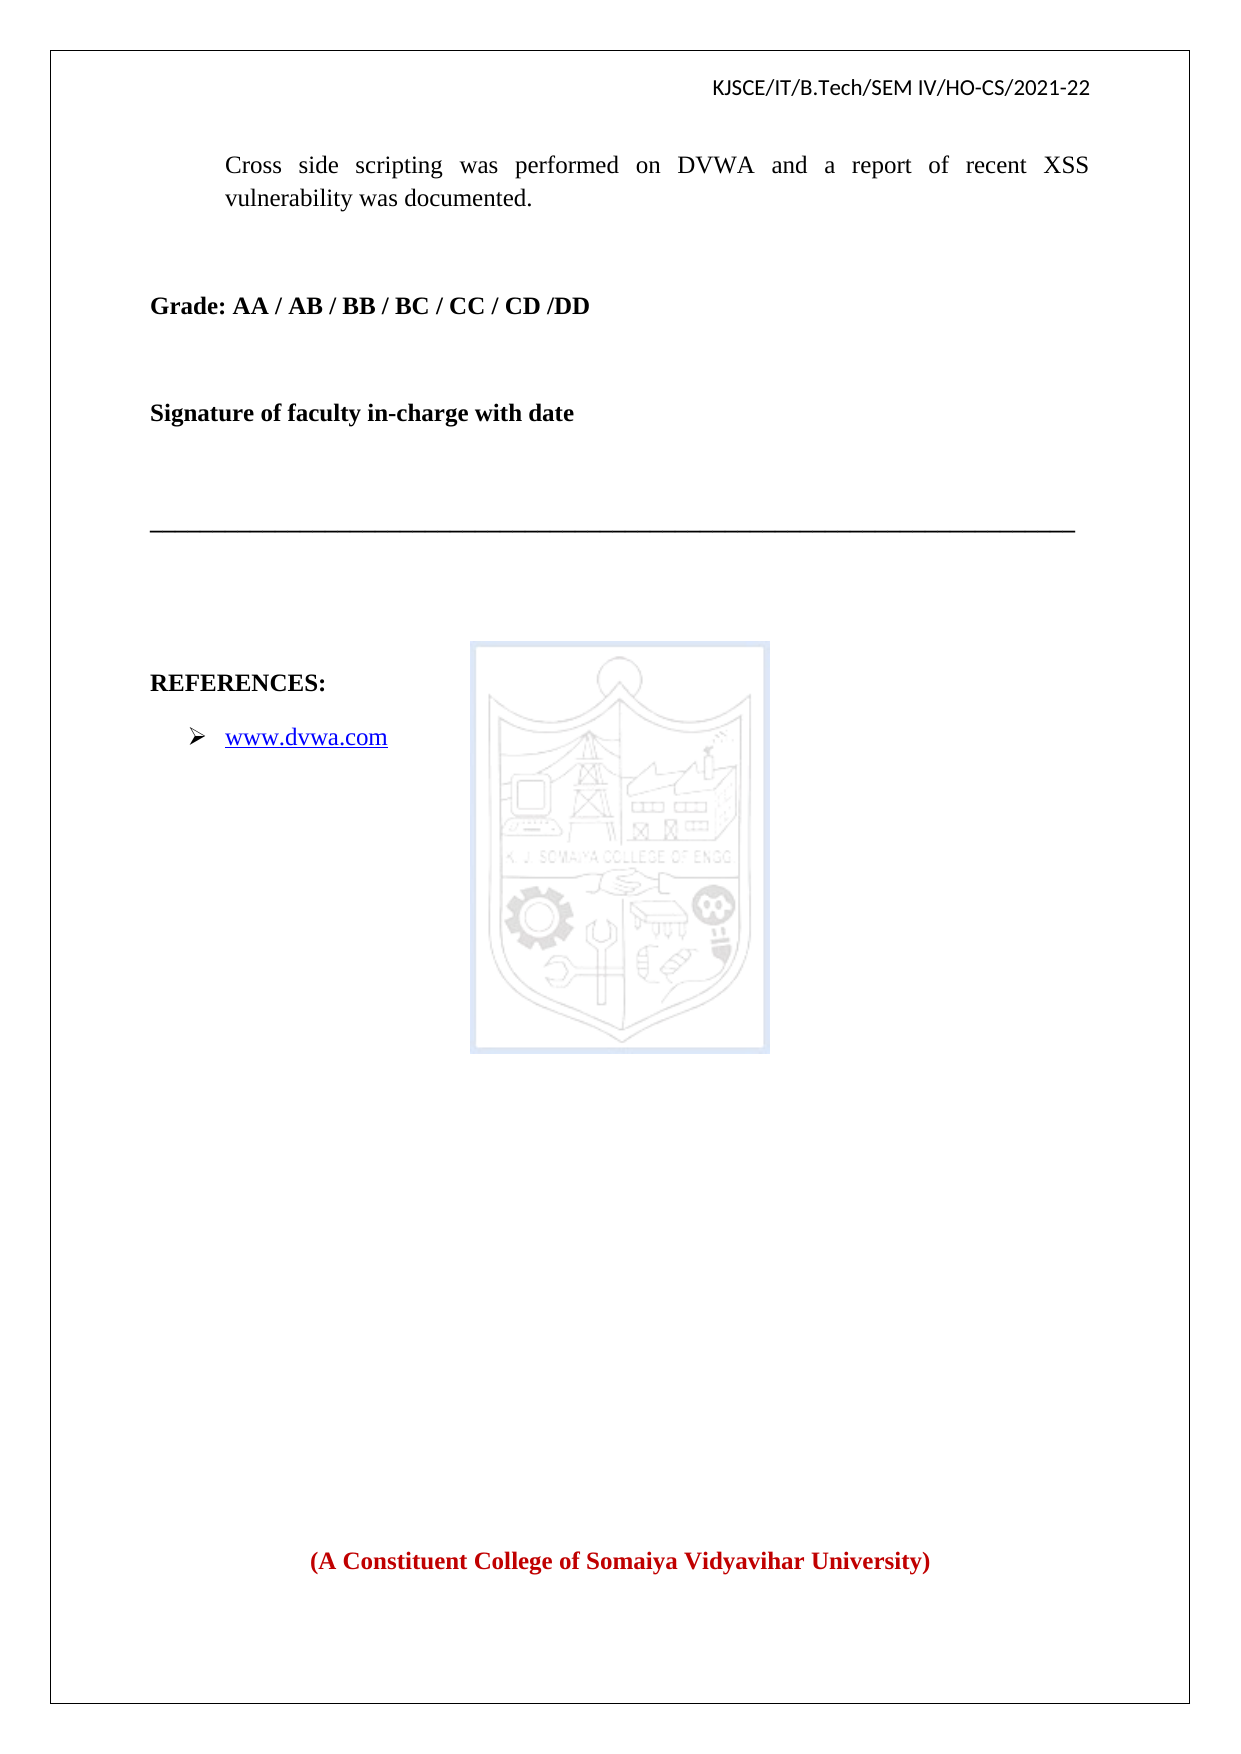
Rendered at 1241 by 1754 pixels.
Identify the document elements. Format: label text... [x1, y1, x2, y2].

list www.dvwa.com [187, 722, 1090, 750]
text Signature of faculty in-charge with date [150, 398, 1090, 427]
text Cross side scripting was performed on DVWA and a report of recent XSS vulnerability was documented. [225, 150, 1090, 212]
text REFERENCES: [150, 668, 1090, 696]
text __________________________________________________________________________ [150, 506, 1090, 535]
text Grade: AA / AB / BB / BC / CC / CD /DD [150, 291, 1090, 319]
